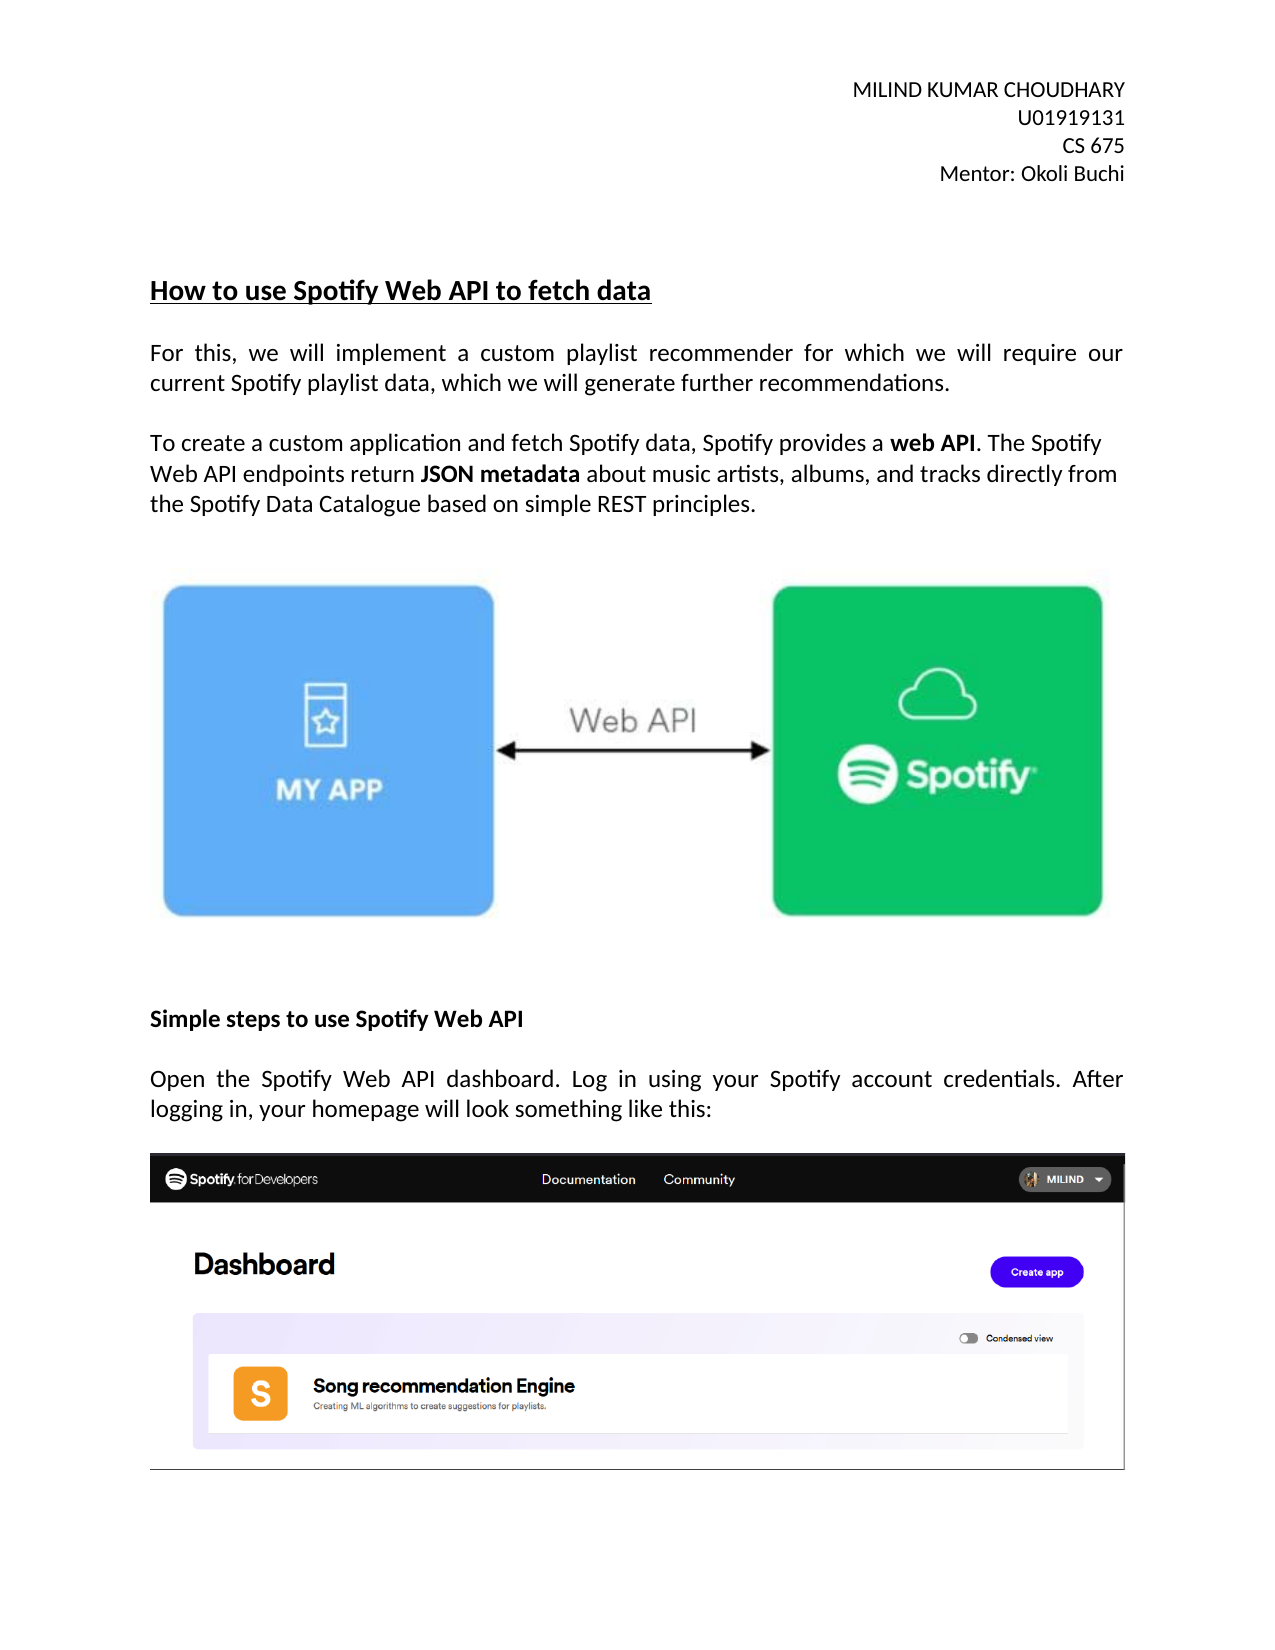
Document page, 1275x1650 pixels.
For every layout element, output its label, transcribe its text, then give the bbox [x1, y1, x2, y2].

picture [150, 548, 1125, 974]
text For this, we will implement a custom playlist recommender for which we will require our current Spotify playlist data, which we will generate further recommendations. [150, 337, 1125, 398]
text Simple steps to use Spotify Web API [150, 1003, 1125, 1034]
text How to use Spotify Web API to fetch data [150, 272, 1125, 308]
text Open the Spotify Web API dashboard. Log in using your Spotify account credentials. After logging in, your homepage will look something like this: [150, 1063, 1125, 1124]
text To create a custom application and fetch Spotify data, Spotify provides a web API. The Spotify Web API endpoints return JSON metadata about music artists, albums, and tracks directly from the Spotify Data Catalogue based on simple REST principles. [150, 427, 1125, 519]
picture [150, 1153, 1125, 1470]
